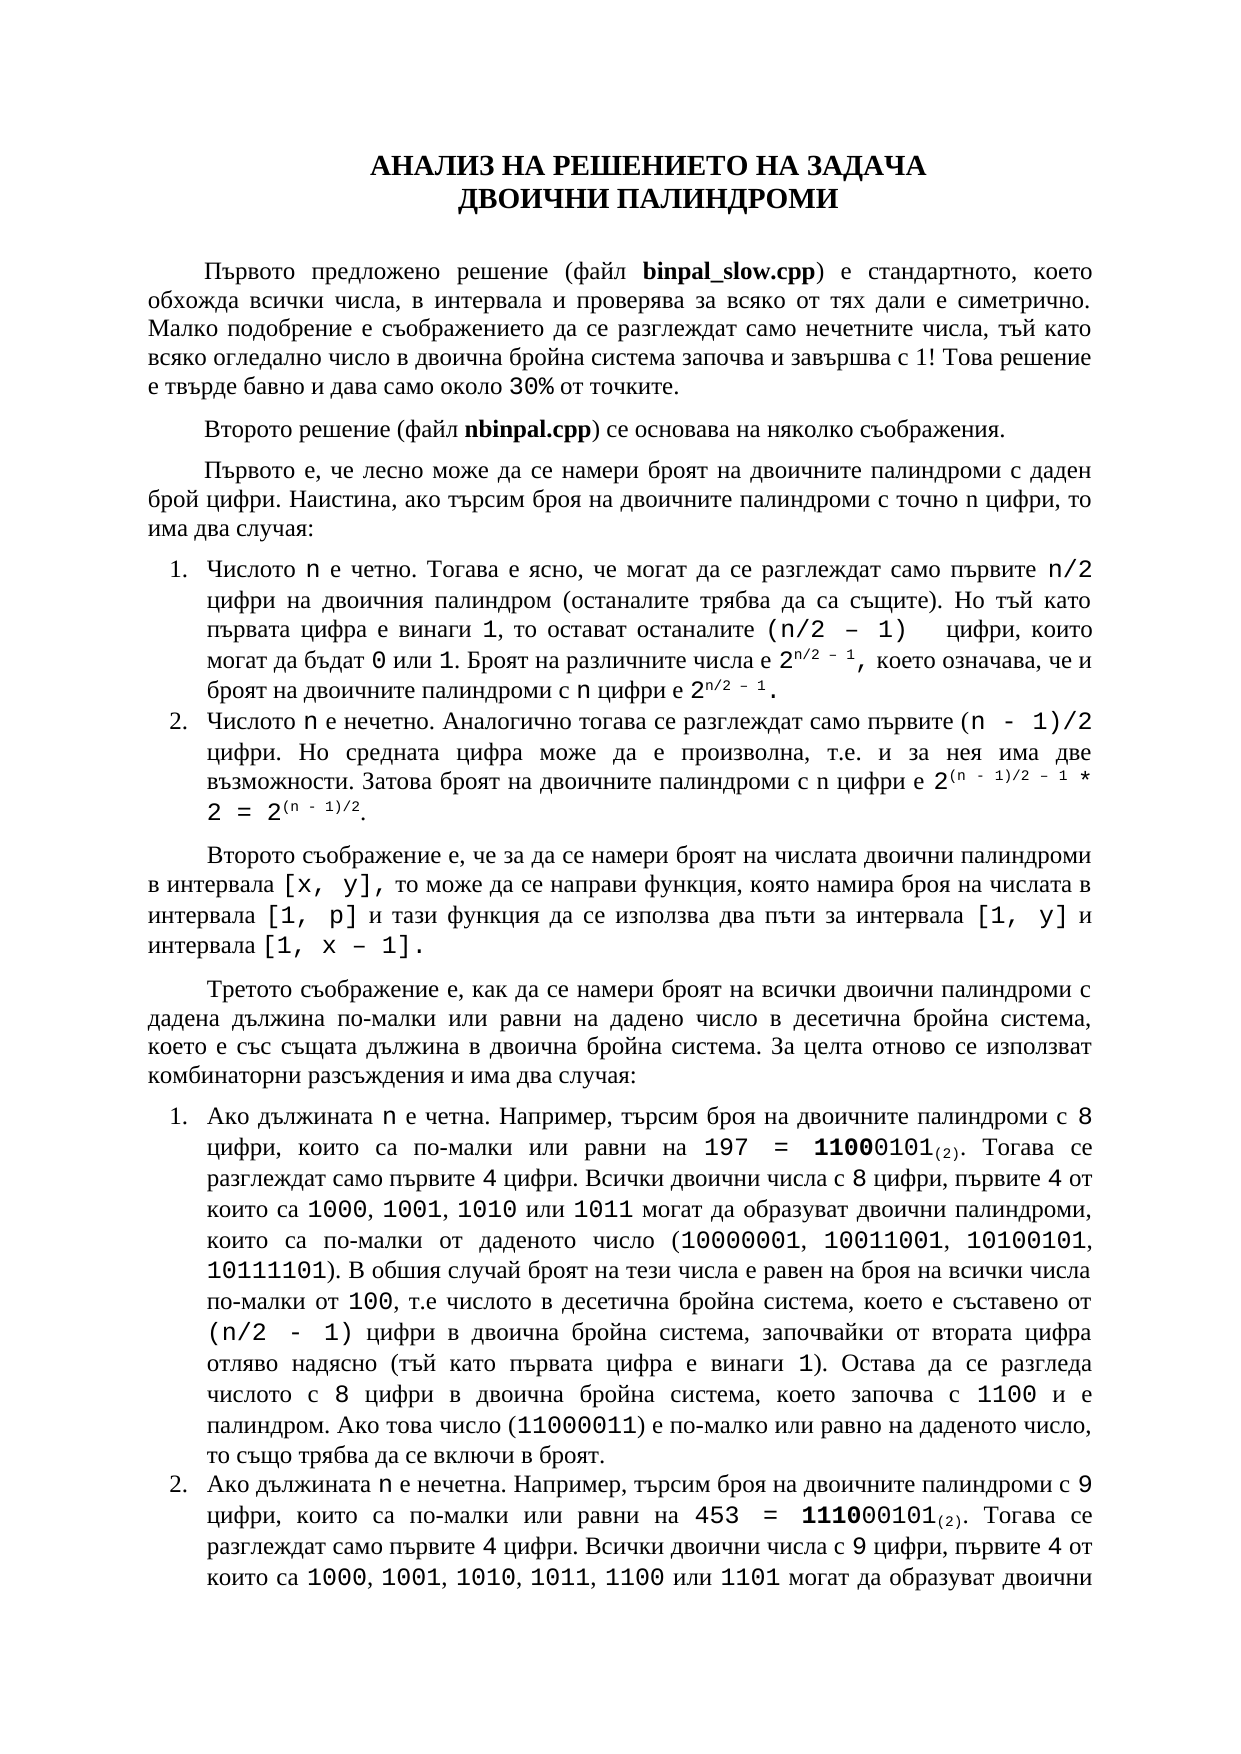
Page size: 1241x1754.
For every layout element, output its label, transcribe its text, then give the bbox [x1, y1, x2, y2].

list Числото n е нечетно. Аналогично тогава се разглеждат само първите (n - 1)/2 цифри. Но средната цифра може да е произволна, т.е. и за нея има две възможности. Затова броят на двоичните палиндроми с n цифри е 2(n - 1)/2 – 1 * 2 = 2(n - 1)/2. [169, 706, 1093, 828]
text Второто съображение е, че за да се намери броят на числата двоични палиндроми в интервала [x, y], то може да се направи функция, която намира броя на числата в интервала [1, p] и тази функция да се използва два пъти за интервала [1, y] и интервала [1, x – 1]. [148, 840, 1093, 961]
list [169, 1469, 1093, 1593]
text ДВОИЧНИ ПАЛИНДРОМИ [148, 181, 1093, 215]
list Ако дължината n е четна. Например, търсим броя на двоичните палиндроми с 8 цифри, които са по-малки или равни на 197 = 11000101(2). Тогава се разглеждат само първите 4 цифри. Всички двоични числа с 8 цифри, първите 4 от които са 1000, 1001, 1010 или 1011 могат да образуват двоични палиндроми, които са по-малки от даденото число (10000001, 10011001, 10100101, 10111101). В обшия случай броят на тези числа е равен на броя на всички числа по-малки от 100, т.е числото в десетична бройна система, което е съставено от (n/2 - 1) цифри в двоична бройна система, започвайки от втората цифра отляво надясно (тъй като първата цифра е винаги 1). Остава да се разгледа числото с 8 цифри в двоична бройна система, което започва с 1100 и е палиндром. Ако това число (11000011) е по-малко или равно на даденото число, то също трябва да се включи в броят. [169, 1101, 1093, 1469]
text Първото предложено решение (файл binpal_slow.cpp) е стандартното, което обхожда всички числа, в интервала и проверява за всяко от тях дали е симетрично. Малко подобрение е съображението да се разглеждат само нечетните числа, тъй като всяко огледално число в двоична бройна система започва и завършва с 1! Това решение е твърде бавно и дава само около 30% от точките. [148, 256, 1093, 402]
text Третото съображение е, как да се намери броят на всички двоични палиндроми с дадена дължина по-малки или равни на дадено число в десетична бройна система, което е със същата дължина в двоична бройна система. За целта отново се използват комбинаторни разсъждения и има два случая: [148, 974, 1093, 1089]
list Числото n е четно. Тогава е ясно, че могат да се разглеждат само първите n/2 цифри на двоичния палиндром (останалите трябва да са същите). Но тъй като първата цифра е винаги 1, то остават останалите (n/2 – 1) цифри, които могат да бъдат 0 или 1. Броят на различните числа е 2n/2 – 1, което означава, че и броят на двоичните палиндроми с n цифри е 2n/2 – 1. [169, 554, 1093, 706]
text АНАЛИЗ НА РЕШЕНИЕТО НА ЗАДАЧА [148, 148, 1093, 181]
text Второто решение (файл nbinpal.cpp) се основава на няколко съображения. [148, 414, 1093, 443]
text Първото е, че лесно може да се намери броят на двоичните палиндроми с даден брой цифри. Наистина, ако търсим броя на двоичните палиндроми с точно n цифри, то има два случая: [148, 456, 1093, 542]
